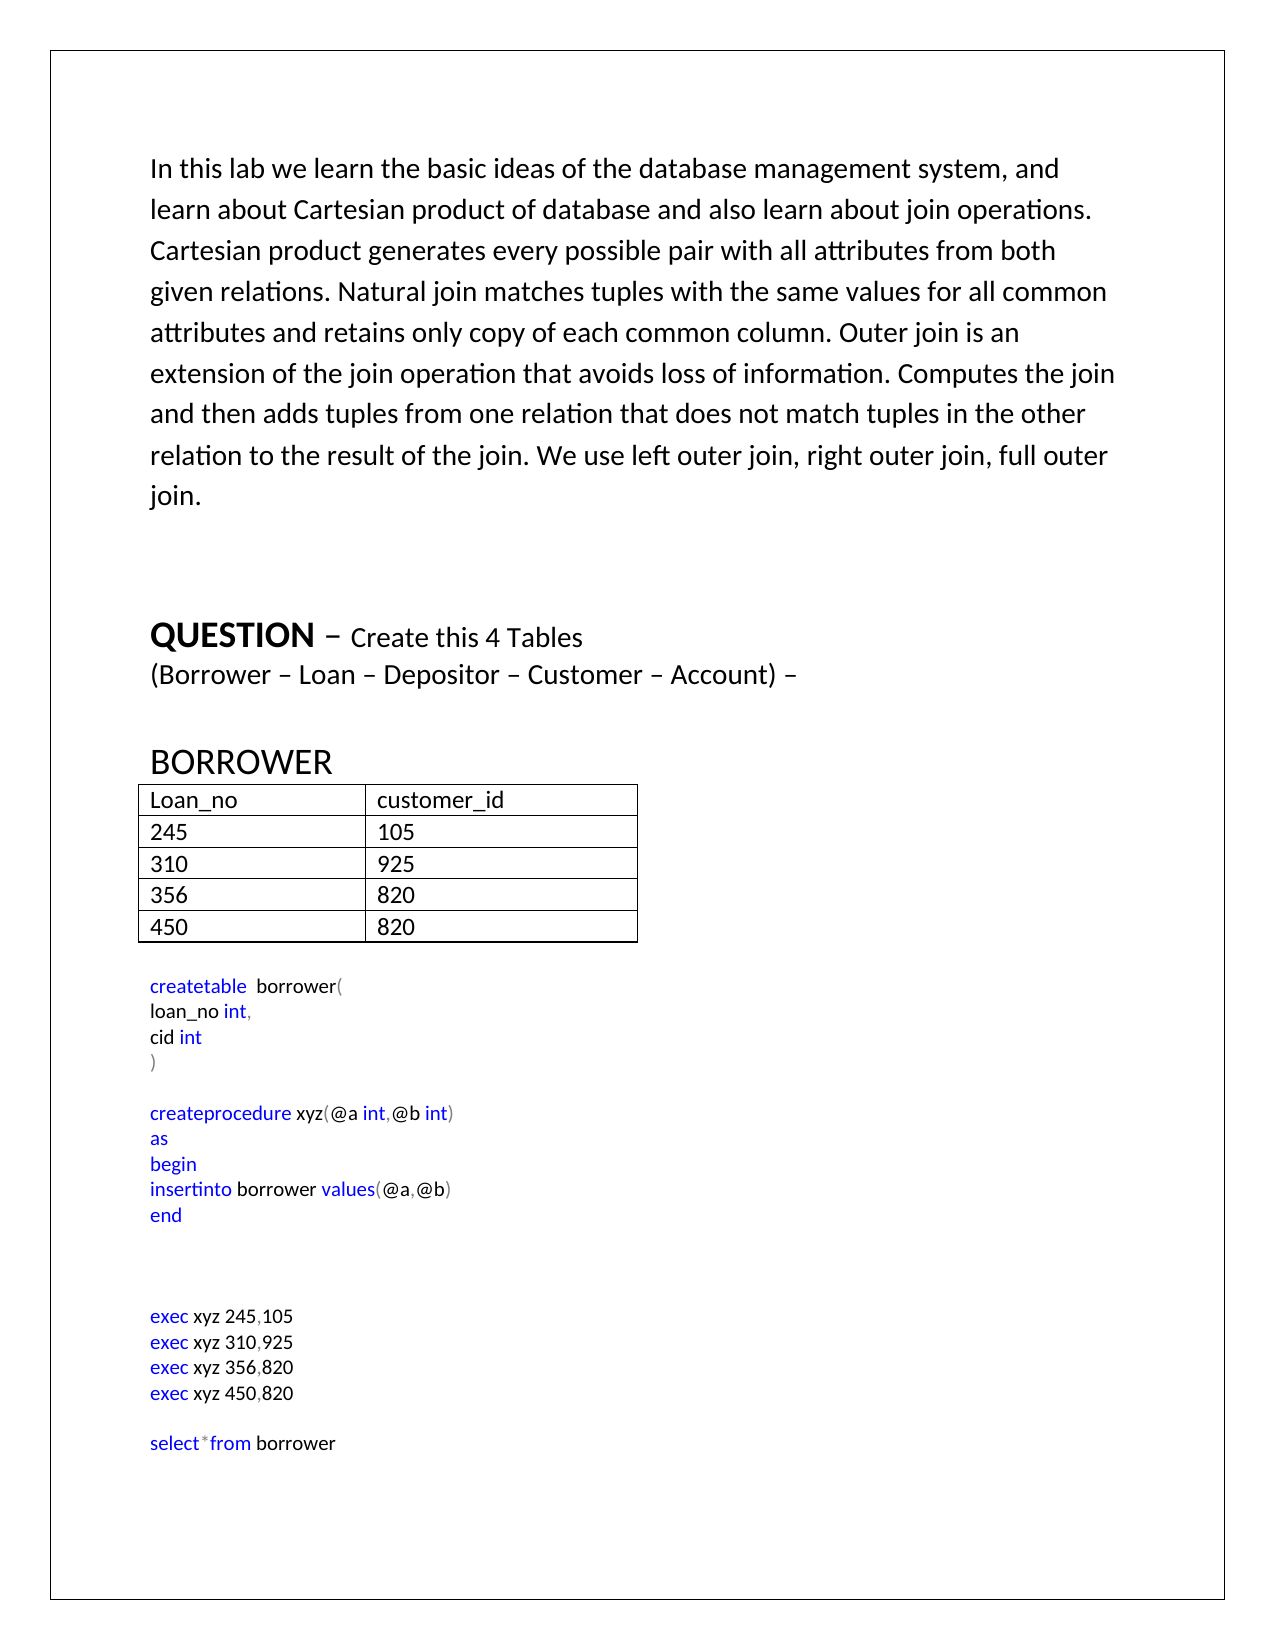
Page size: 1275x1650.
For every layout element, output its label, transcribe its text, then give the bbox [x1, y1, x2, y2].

text In this lab we learn the basic ideas of the database management system, and learn about Cartesian product of database and also learn about join operations. Cartesian product generates every possible pair with all attributes from both given relations. Natural join matches tuples with the same values for all common attributes and retains only copy of each common column. Outer join is an extension of the join operation that avoids loss of information. Computes the join and then adds tuples from one relation that does not match tuples in the other relation to the result of the join. We use left outer join, right outer join, full outer join. [150, 150, 1125, 513]
text begin [150, 1151, 1125, 1176]
table_cell 820 [366, 879, 637, 910]
table_cell 105 [366, 816, 637, 847]
table_cell 450 [139, 911, 365, 941]
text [150, 1405, 1125, 1456]
text createtable borrower( [150, 942, 1125, 998]
table_cell 356 [139, 879, 365, 910]
text end exec xyz 245,105 [150, 1202, 1125, 1329]
text exec xyz 356,820 [150, 1354, 1125, 1380]
text loan_no int, [150, 998, 1125, 1024]
text exec xyz 450,820 [150, 1380, 1125, 1405]
text cid int [150, 1024, 1125, 1049]
text insertinto borrower values(@a,@b) [150, 1176, 1125, 1202]
text createprocedure xyz(@a int,@b int) [150, 1075, 1125, 1126]
text ) [150, 1049, 1125, 1075]
table_cell 310 [139, 848, 365, 878]
table_cell 245 [139, 816, 365, 847]
table_header Loan_no [139, 785, 365, 815]
table_header customer_id [366, 785, 637, 815]
text exec xyz 310,925 [150, 1329, 1125, 1354]
text QUESTION – Create this 4 Tables (Borrower – Loan – Depositor – Customer – Account) – BORROWER [150, 611, 1125, 784]
table_cell 925 [366, 848, 637, 878]
text as [150, 1126, 1125, 1151]
table_cell 820 [366, 911, 637, 941]
